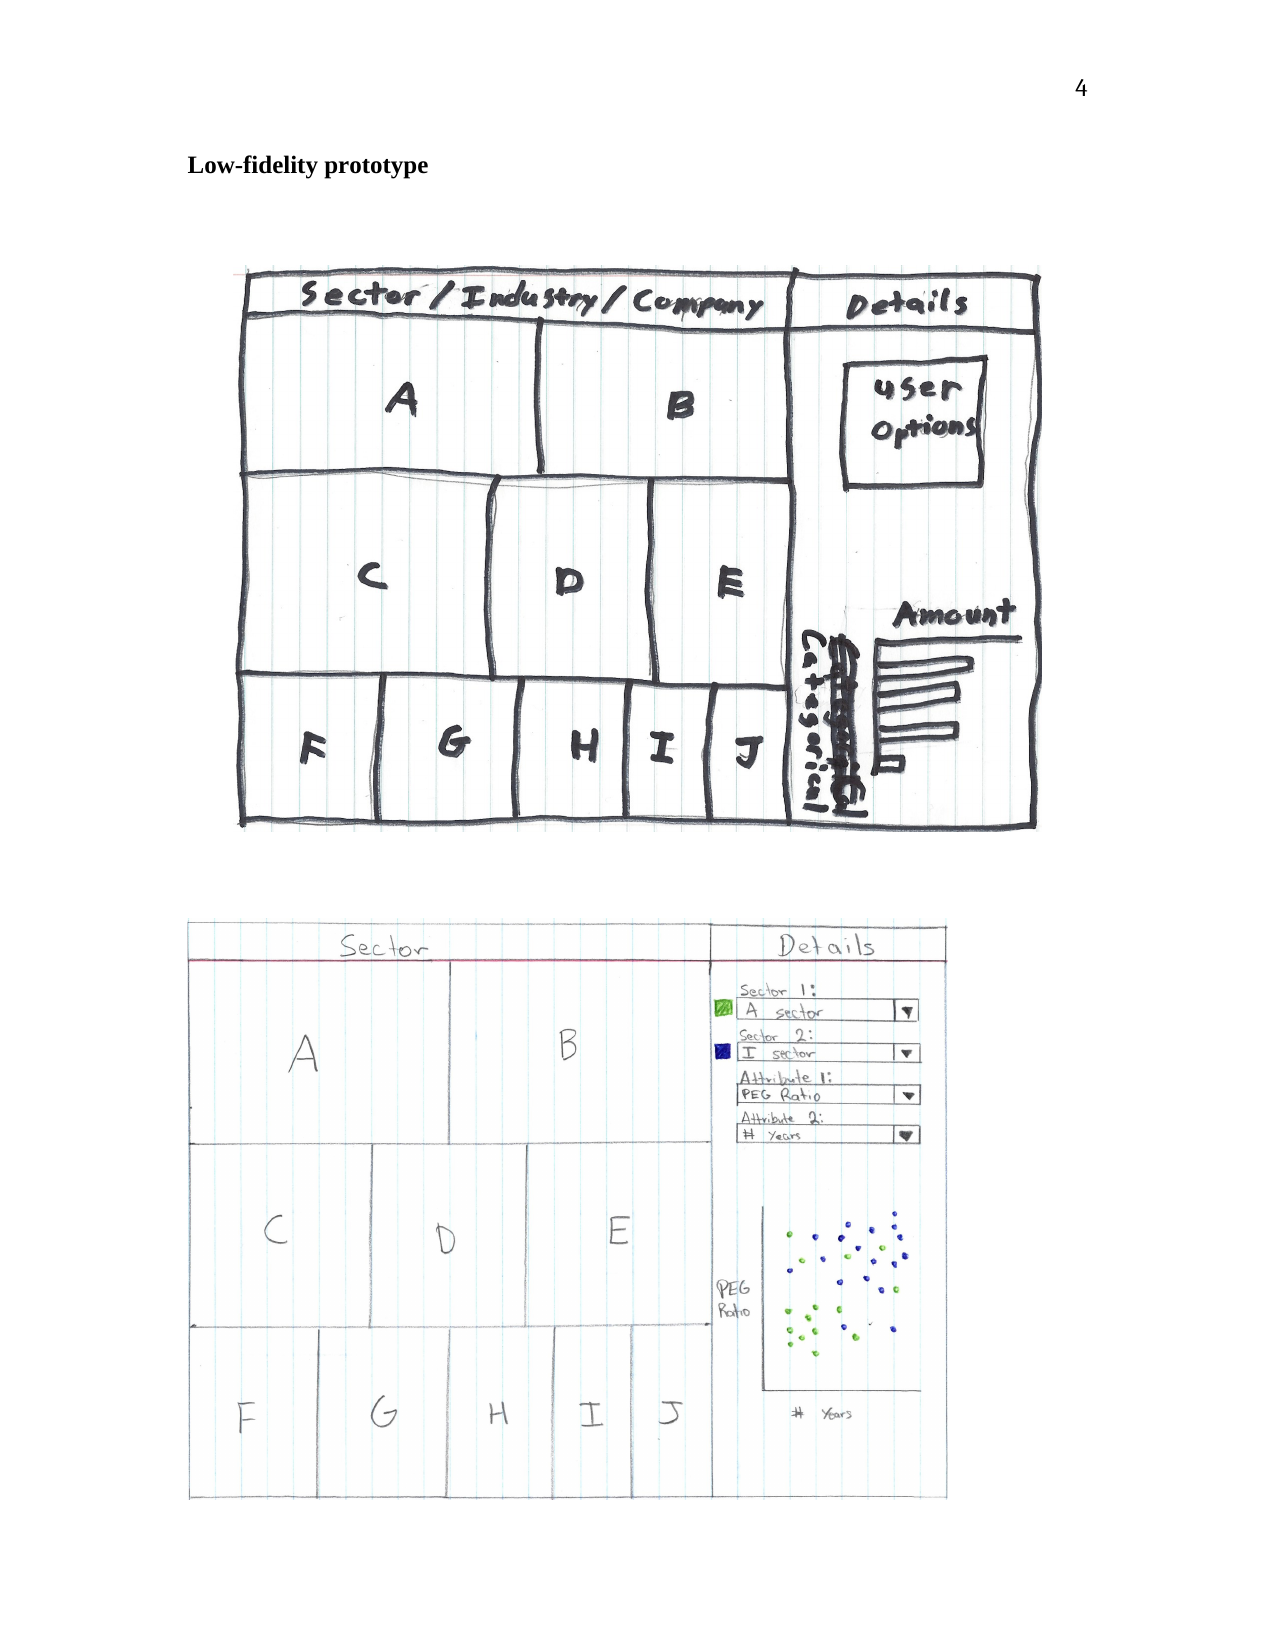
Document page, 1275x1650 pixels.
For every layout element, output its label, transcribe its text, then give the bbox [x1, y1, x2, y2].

picture [187, 918, 948, 1500]
picture [233, 265, 1042, 832]
text Low-fidelity prototype [187, 150, 1087, 179]
